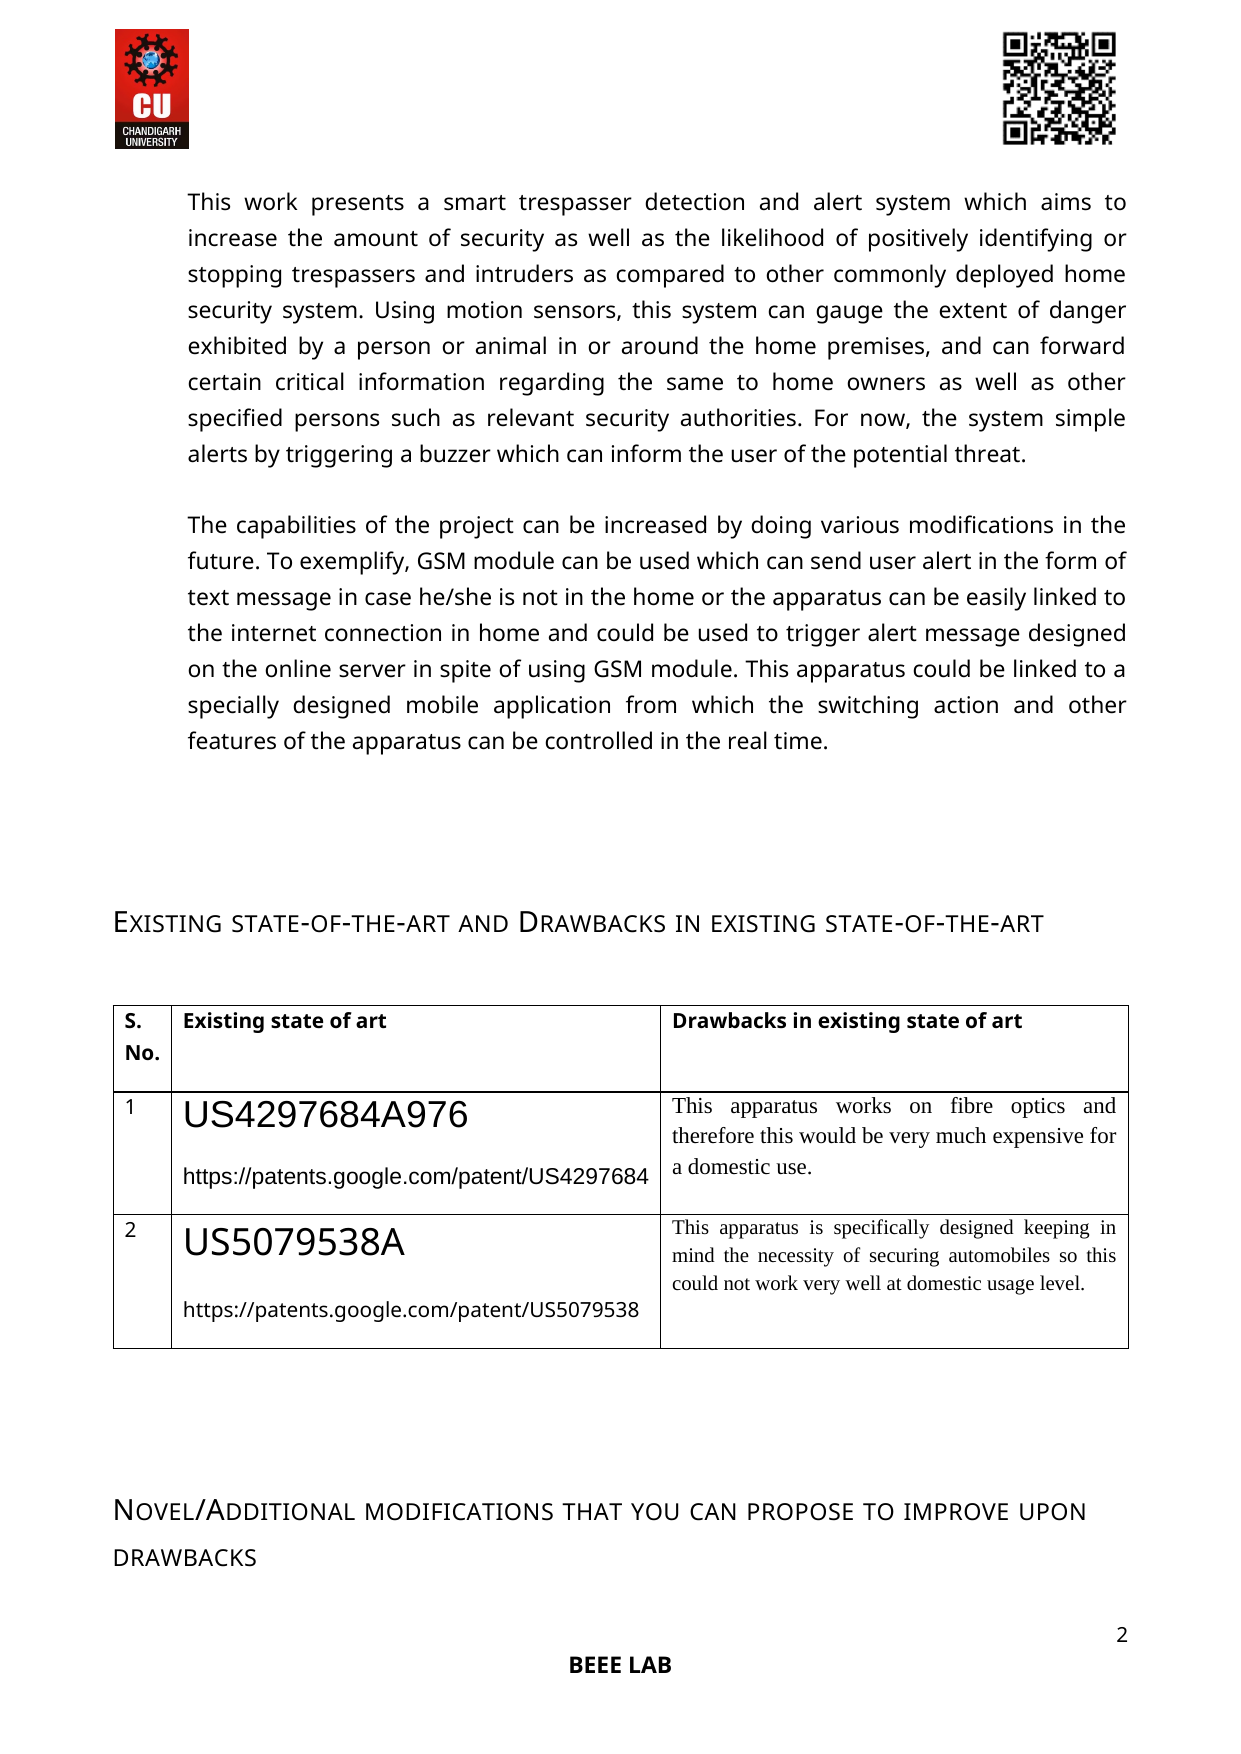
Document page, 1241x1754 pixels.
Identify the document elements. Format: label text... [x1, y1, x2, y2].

picture [115, 29, 189, 149]
table_cell US4297684A976 https://patents.google.com/patent/US4297684 [172, 1093, 660, 1214]
picture [1000, 30, 1119, 151]
subtitle Novel/Additional modifications that you can propose to improve upon drawbacks [112, 1489, 1128, 1575]
list This work presents a smart trespasser detection and alert system which aims to increase the amount of security as well as the likelihood of positively identifying or stopping trespassers and intruders as compared to other commonly deployed home security system. Using motion sensors, this system can gauge the extent of danger exhibited by a person or animal in or around the home premises, and can forward certain critical information regarding the same to home owners as well as other specified persons such as relevant security authorities. For now, the system simple alerts by triggering a buzzer which can inform the user of the potential threat. [187, 186, 1128, 469]
list The capabilities of the project can be increased by doing various modifications in the future. To exemplify, GSM module can be used which can send user alert in the form of text message in case he/she is not in the home or the apparatus can be easily linked to the internet connection in home and could be used to trigger alert message designed on the online server in spite of using GSM module. This apparatus could be linked to a specially designed mobile application from which the switching action and other features of the apparatus can be controlled in the real time. [187, 509, 1128, 756]
table_cell US5079538A https://patents.google.com/patent/US5079538 [172, 1215, 660, 1348]
subtitle Existing state-of-the-art and Drawbacks in existing state-of-the-art [112, 902, 1128, 941]
table_header S. No. [114, 1006, 171, 1091]
table_cell This apparatus works on fibre optics and therefore this would be very much expensive for a domestic use. [661, 1093, 1128, 1214]
table_header Existing state of art [172, 1006, 660, 1091]
table_header Drawbacks in existing state of art [661, 1006, 1128, 1091]
table_cell This apparatus is specifically designed keeping in mind the necessity of securing automobiles so this could not work very well at domestic usage level. [661, 1215, 1128, 1348]
table_cell 1 [114, 1093, 171, 1214]
table_cell 2 [114, 1215, 171, 1348]
